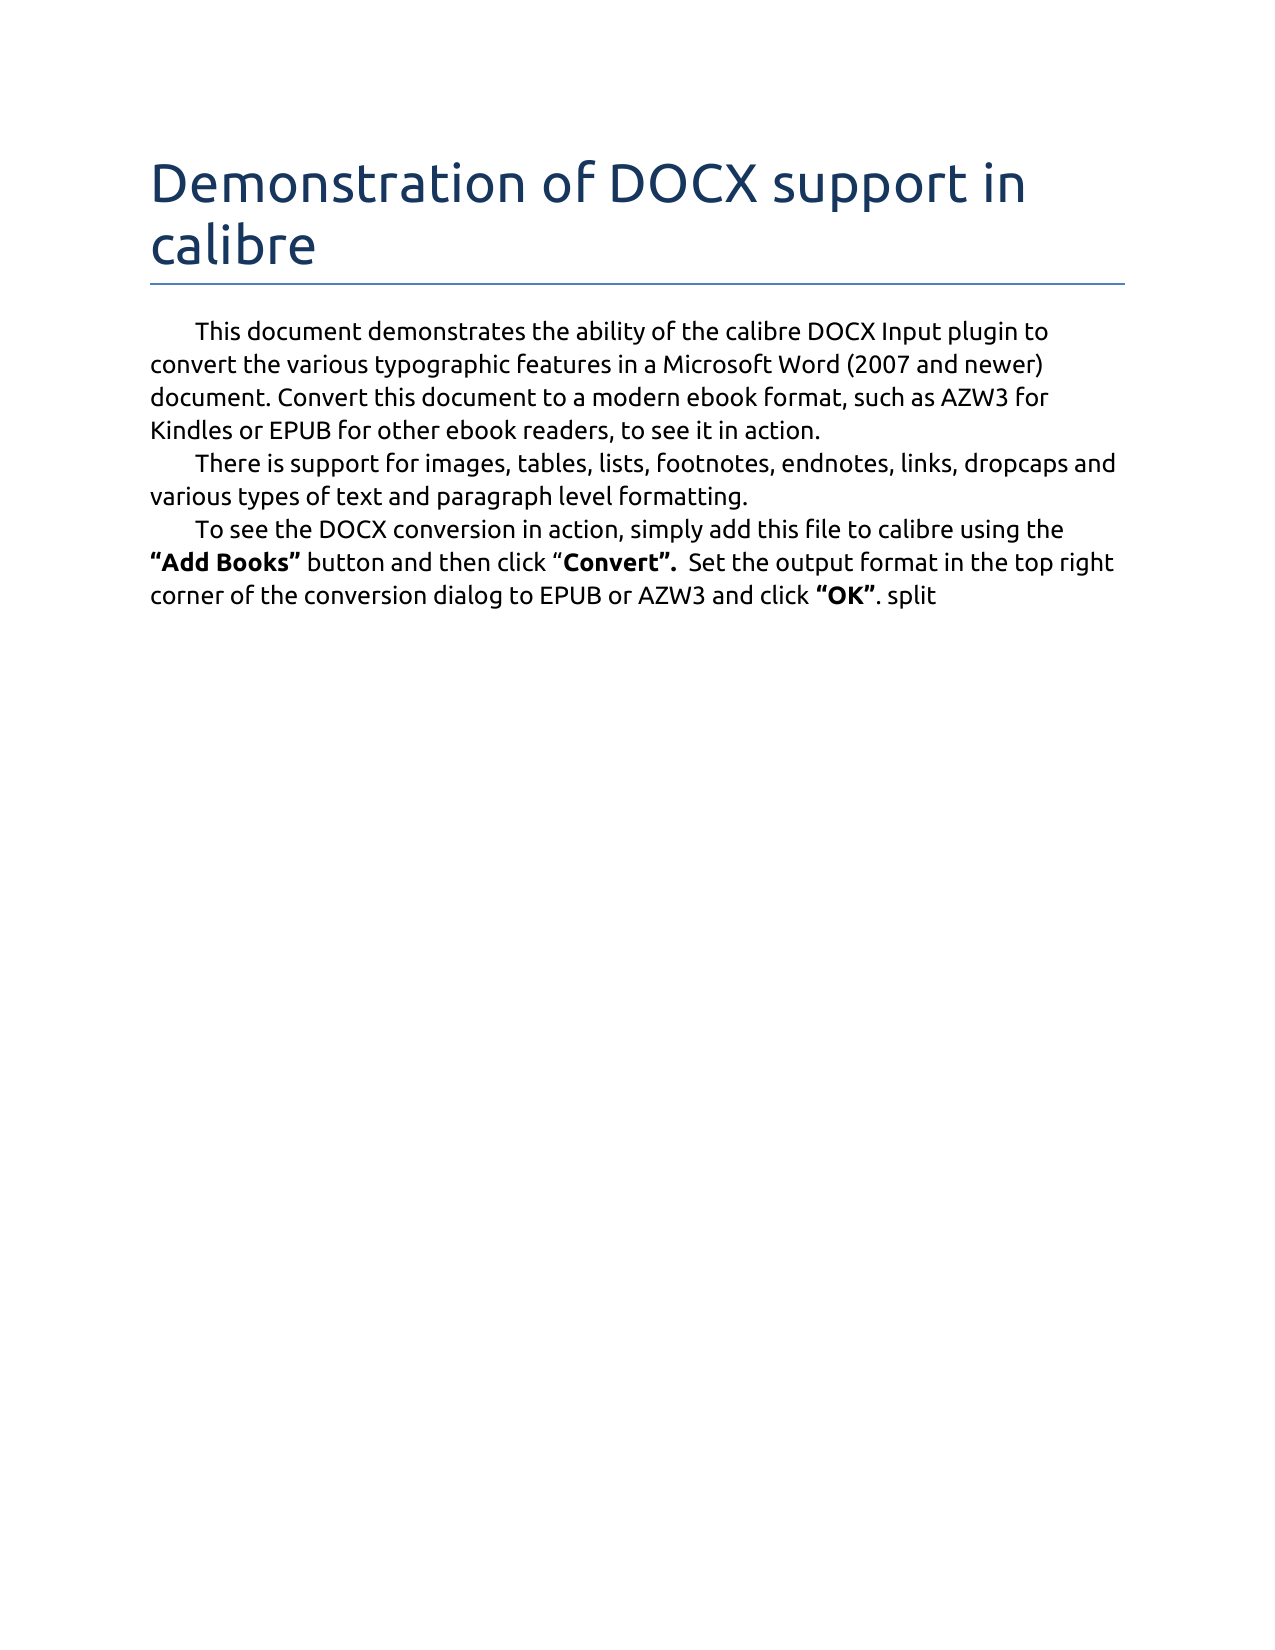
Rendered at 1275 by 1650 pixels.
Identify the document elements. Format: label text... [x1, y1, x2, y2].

title Demonstration of DOCX support in calibre [150, 150, 1125, 283]
text This document demonstrates the ability of the calibre DOCX Input plugin to convert the various typographic features in a Microsoft Word (2007 and newer) document. Convert this document to a modern ebook format, such as AZW3 for Kindles or EPUB for other ebook readers, to see it in action. [150, 316, 1125, 444]
text There is support for images, tables, lists, footnotes, endnotes, links, dropcaps and various types of text and paragraph level formatting. [150, 448, 1125, 510]
text To see the DOCX conversion in action, simply add this file to calibre using the “Add Books” button and then click “Convert”. Set the output format in the top right corner of the conversion dialog to EPUB or AZW3 and click “OK”. split [150, 514, 1125, 609]
